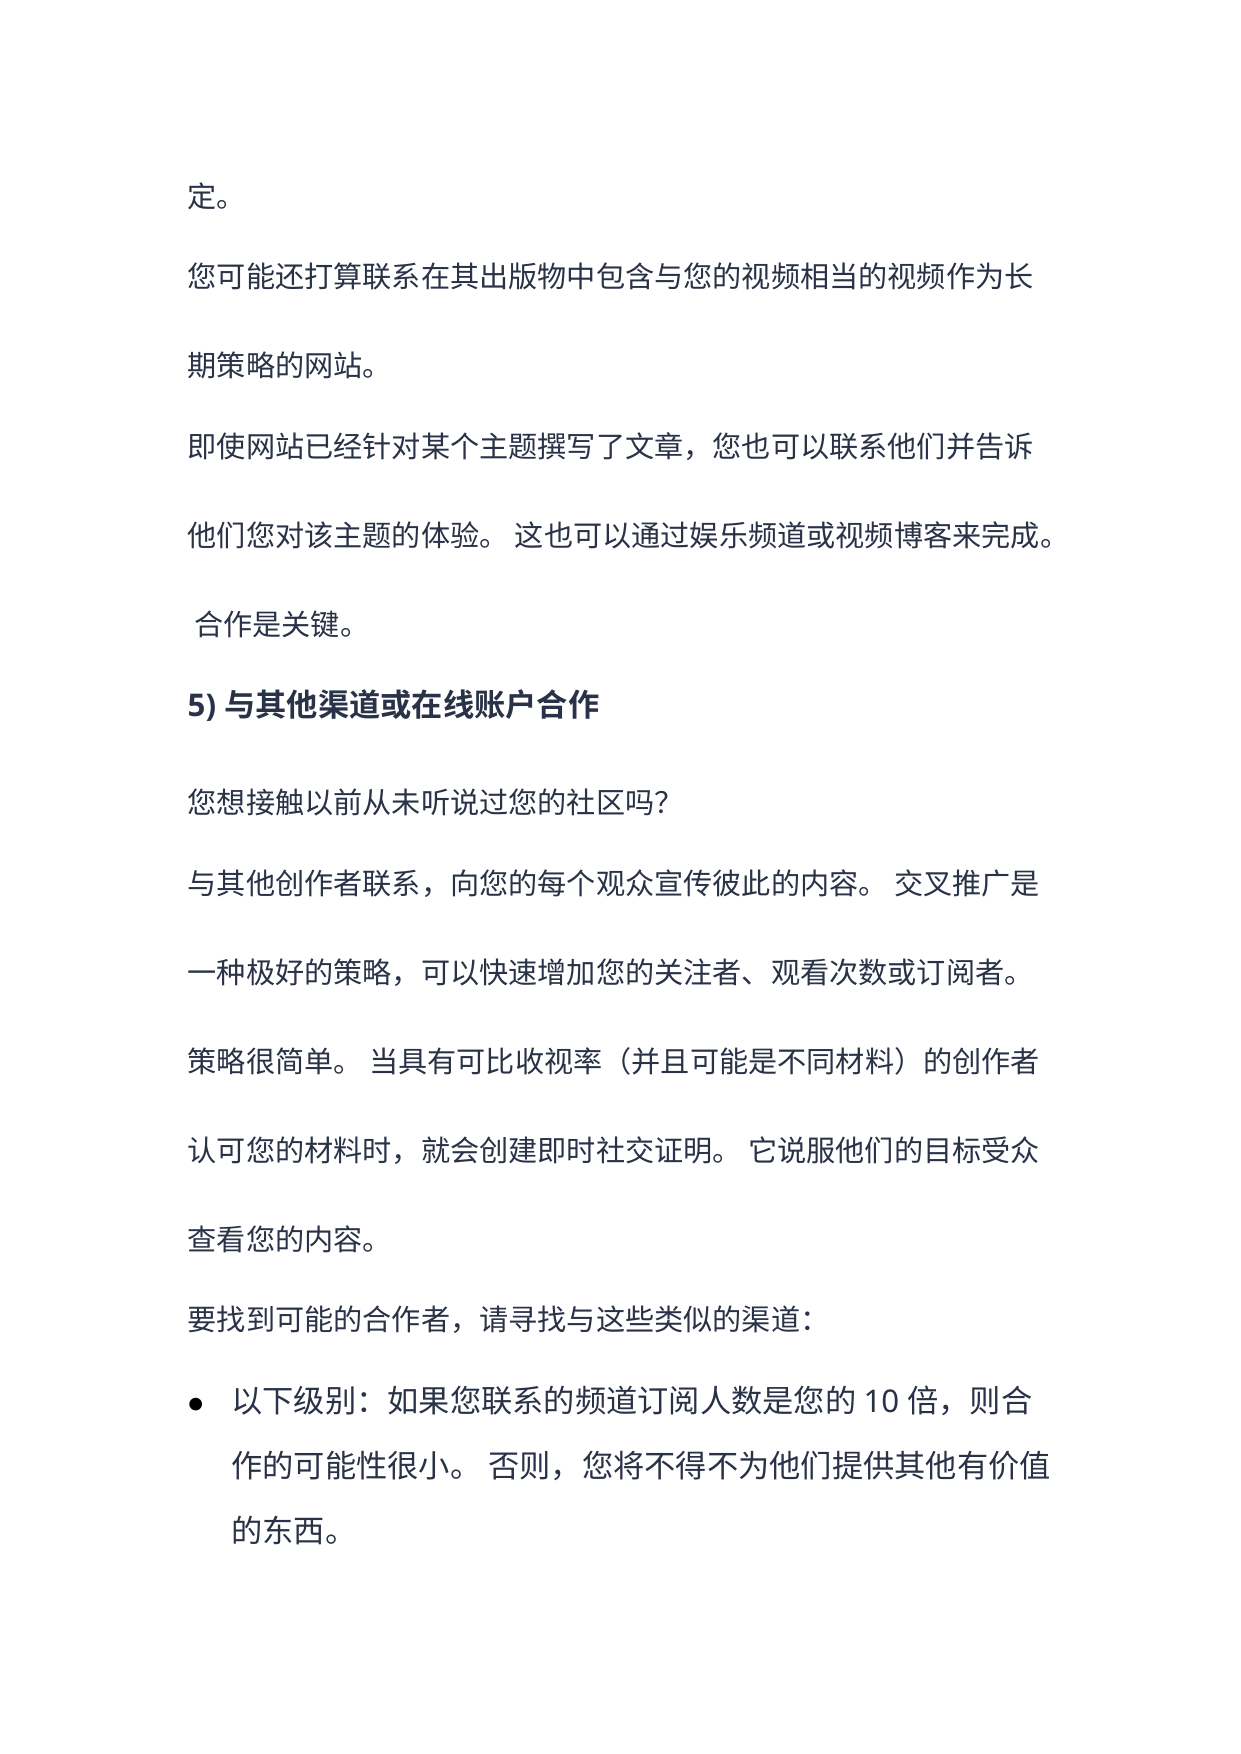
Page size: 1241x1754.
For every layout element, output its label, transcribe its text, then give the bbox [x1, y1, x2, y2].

text 您可能还打算联系在其出版物中包含与您的视频相当的视频作为长期策略的网站。 [187, 243, 1053, 397]
text 您想接触以前从未听说过您的社区吗？ [187, 768, 1053, 833]
text 5) 与其他渠道或在线账户合作 [187, 671, 1053, 736]
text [187, 162, 1053, 227]
list 以下级别：如果您联系的频道订阅人数是您的 10 倍，则合作的可能性很小。 否则，您将不得不为他们提供其他有价值的东西。 [187, 1366, 1053, 1561]
text 要找到可能的合作者，请寻找与这些类似的渠道： [187, 1285, 1053, 1350]
text 与其他创作者联系，向您的每个观众宣传彼此的内容。 交叉推广是一种极好的策略，可以快速增加您的关注者、观看次数或订阅者。 策略很简单。 当具有可比收视率（并且可能是不同材料）的创作者认可您的材料时，就会创建即时社交证明。 它说服他们的目标受众查看您的内容。 [187, 849, 1053, 1270]
text 即使网站已经针对某个主题撰写了文章，您也可以联系他们并告诉他们您对该主题的体验。 这也可以通过娱乐频道或视频博客来完成。 合作是关键。 [187, 412, 1053, 655]
